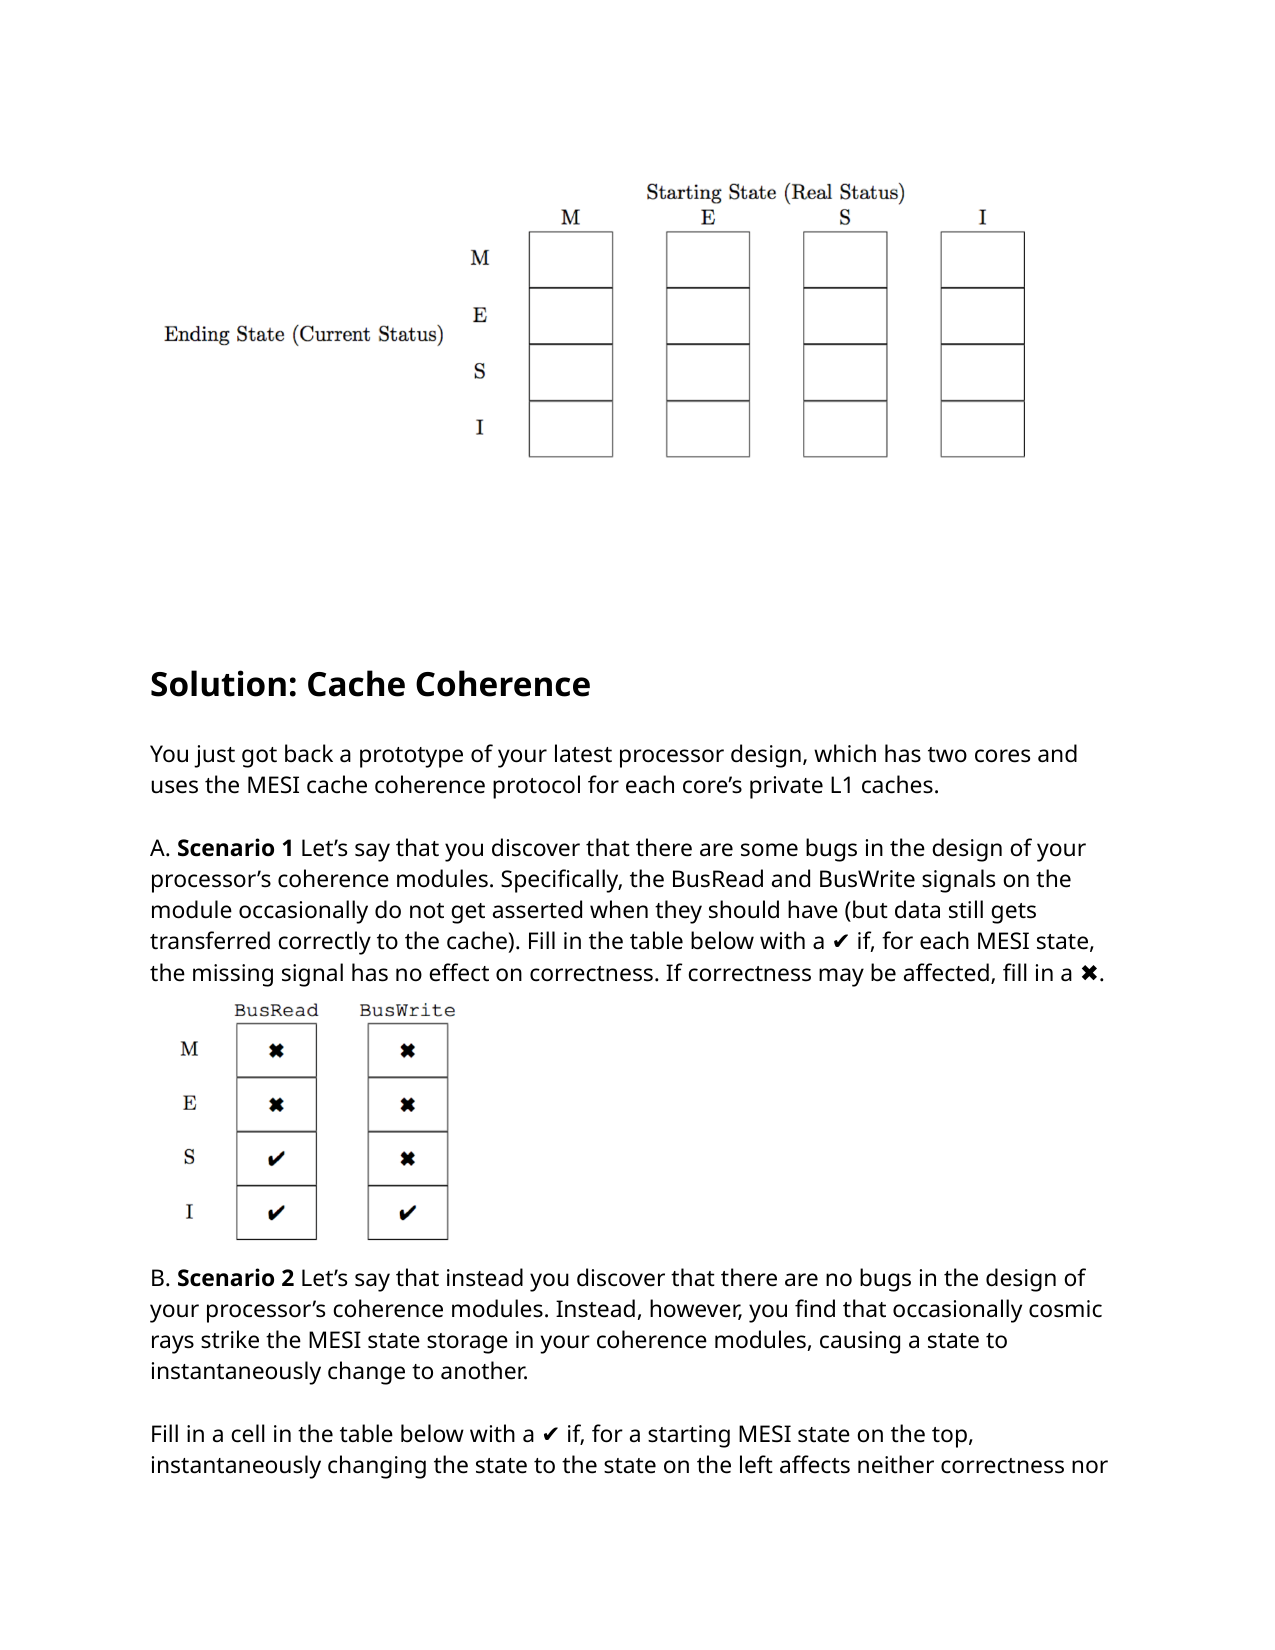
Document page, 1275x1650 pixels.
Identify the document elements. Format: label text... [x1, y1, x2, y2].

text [150, 1418, 1125, 1480]
text B. Scenario 2 Let’s say that instead you discover that there are no bugs in the design of your processor’s coherence modules. Instead, however, you find that occasionally cosmic rays strike the MESI state storage in your coherence modules, causing a state to instantaneously change to another. [150, 1261, 1125, 1386]
text Solution: Cache Coherence [150, 661, 1125, 707]
text A. Scenario 1 Let’s say that you discover that there are some bugs in the design of your processor’s coherence modules. Specifically, the BusRead and BusWrite signals on the module occasionally do not get asserted when they should have (but data still gets transferred correctly to the cache). Fill in the table below with a ✔ if, for each MESI state, the missing signal has no effect on correctness. If correctness may be affected, fill in a ✖. [150, 832, 1125, 988]
text You just got back a prototype of your latest processor design, which has two cores and uses the MESI cache coherence protocol for each core’s private L1 caches. [150, 738, 1125, 800]
picture [150, 987, 507, 1262]
picture [150, 150, 1050, 491]
